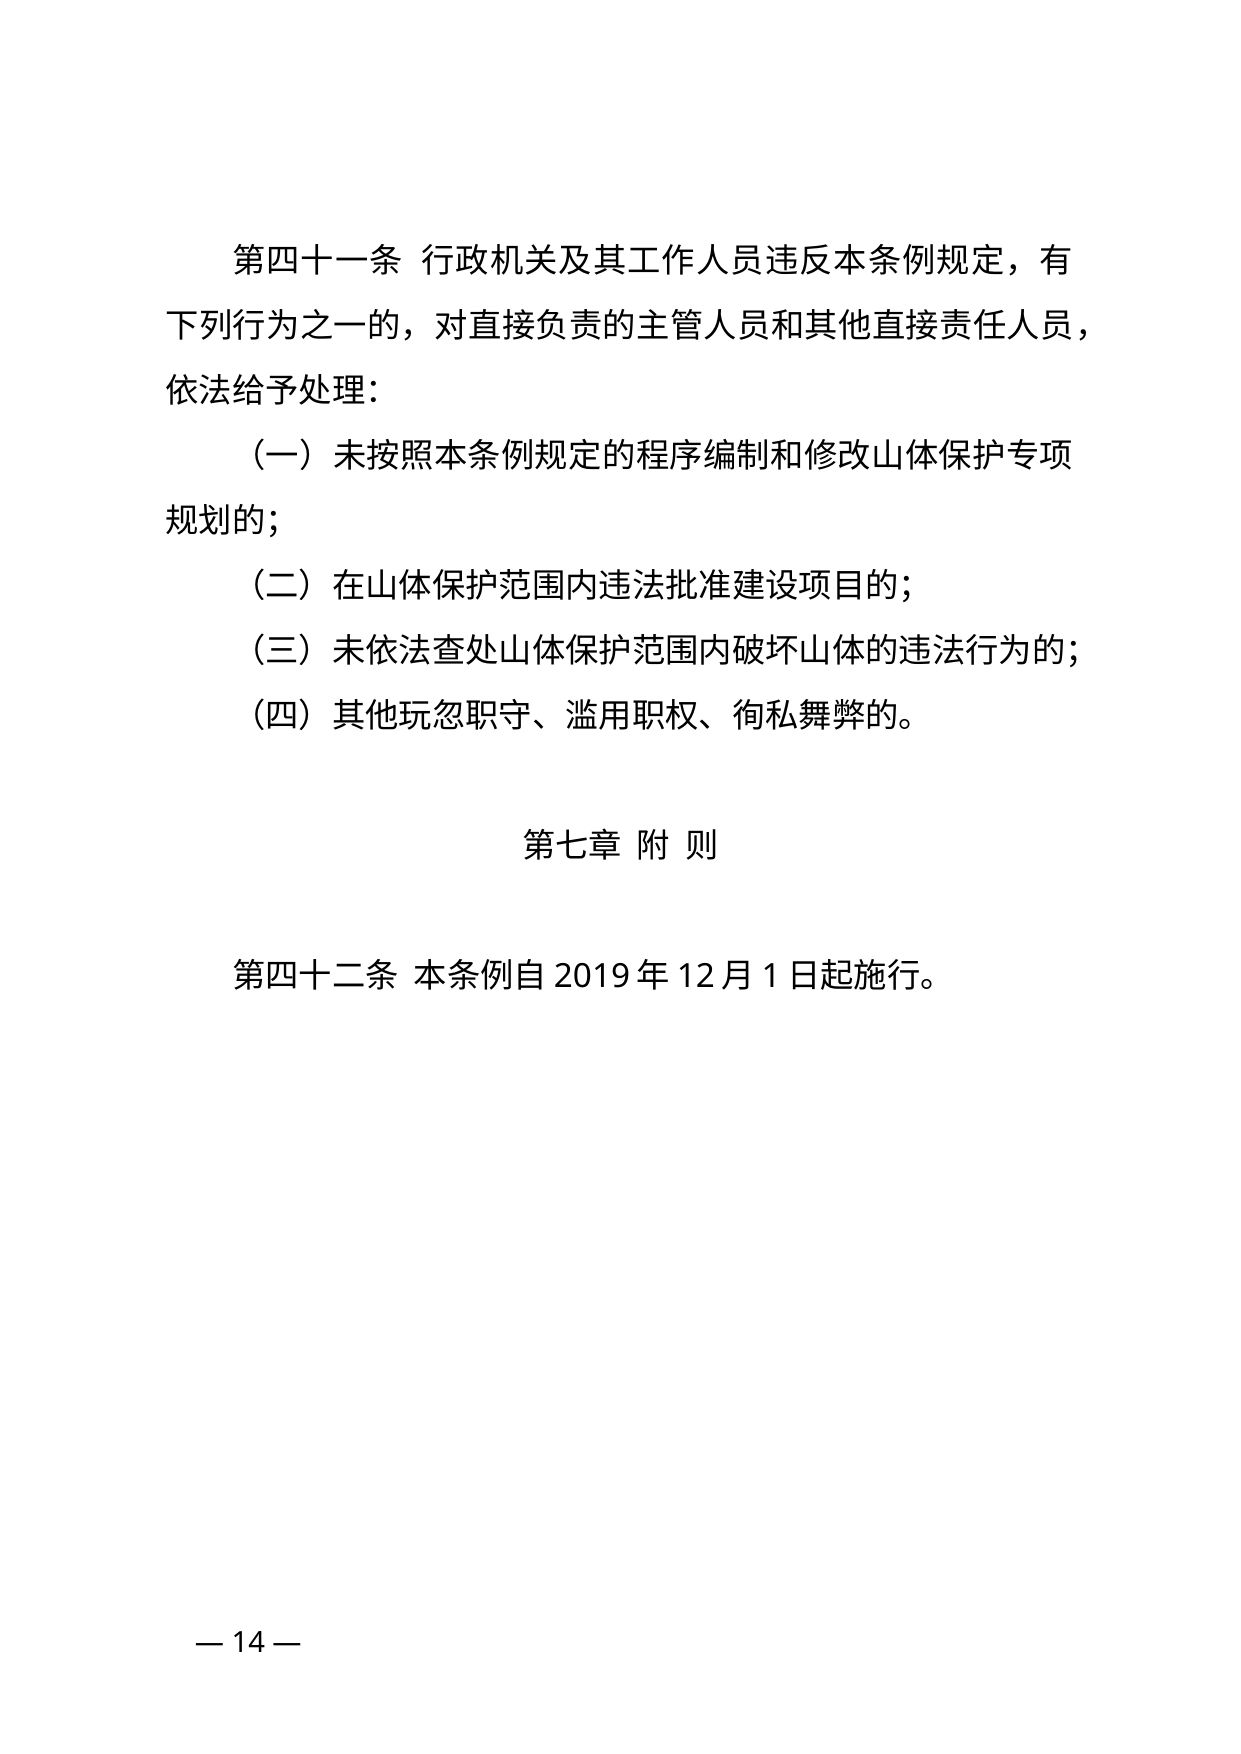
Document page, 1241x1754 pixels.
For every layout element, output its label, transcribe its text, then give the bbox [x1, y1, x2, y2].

text （四）其他玩忽职守、滥用职权、徇私舞弊的。 [165, 681, 1075, 746]
text （二）在山体保护范围内违法批准建设项目的； [165, 551, 1075, 616]
text 第七章 附 则 [165, 811, 1075, 876]
text 第四十二条 本条例自2019年12月1日起施行。 [165, 941, 1075, 1006]
text （三）未依法查处山体保护范围内破坏山体的违法行为的； [165, 616, 1075, 681]
text 第四十一条 行政机关及其工作人员违反本条例规定，有下列行为之一的，对直接负责的主管人员和其他直接责任人员，依法给予处理： [165, 226, 1075, 421]
text （一）未按照本条例规定的程序编制和修改山体保护专项规划的； [165, 421, 1075, 551]
